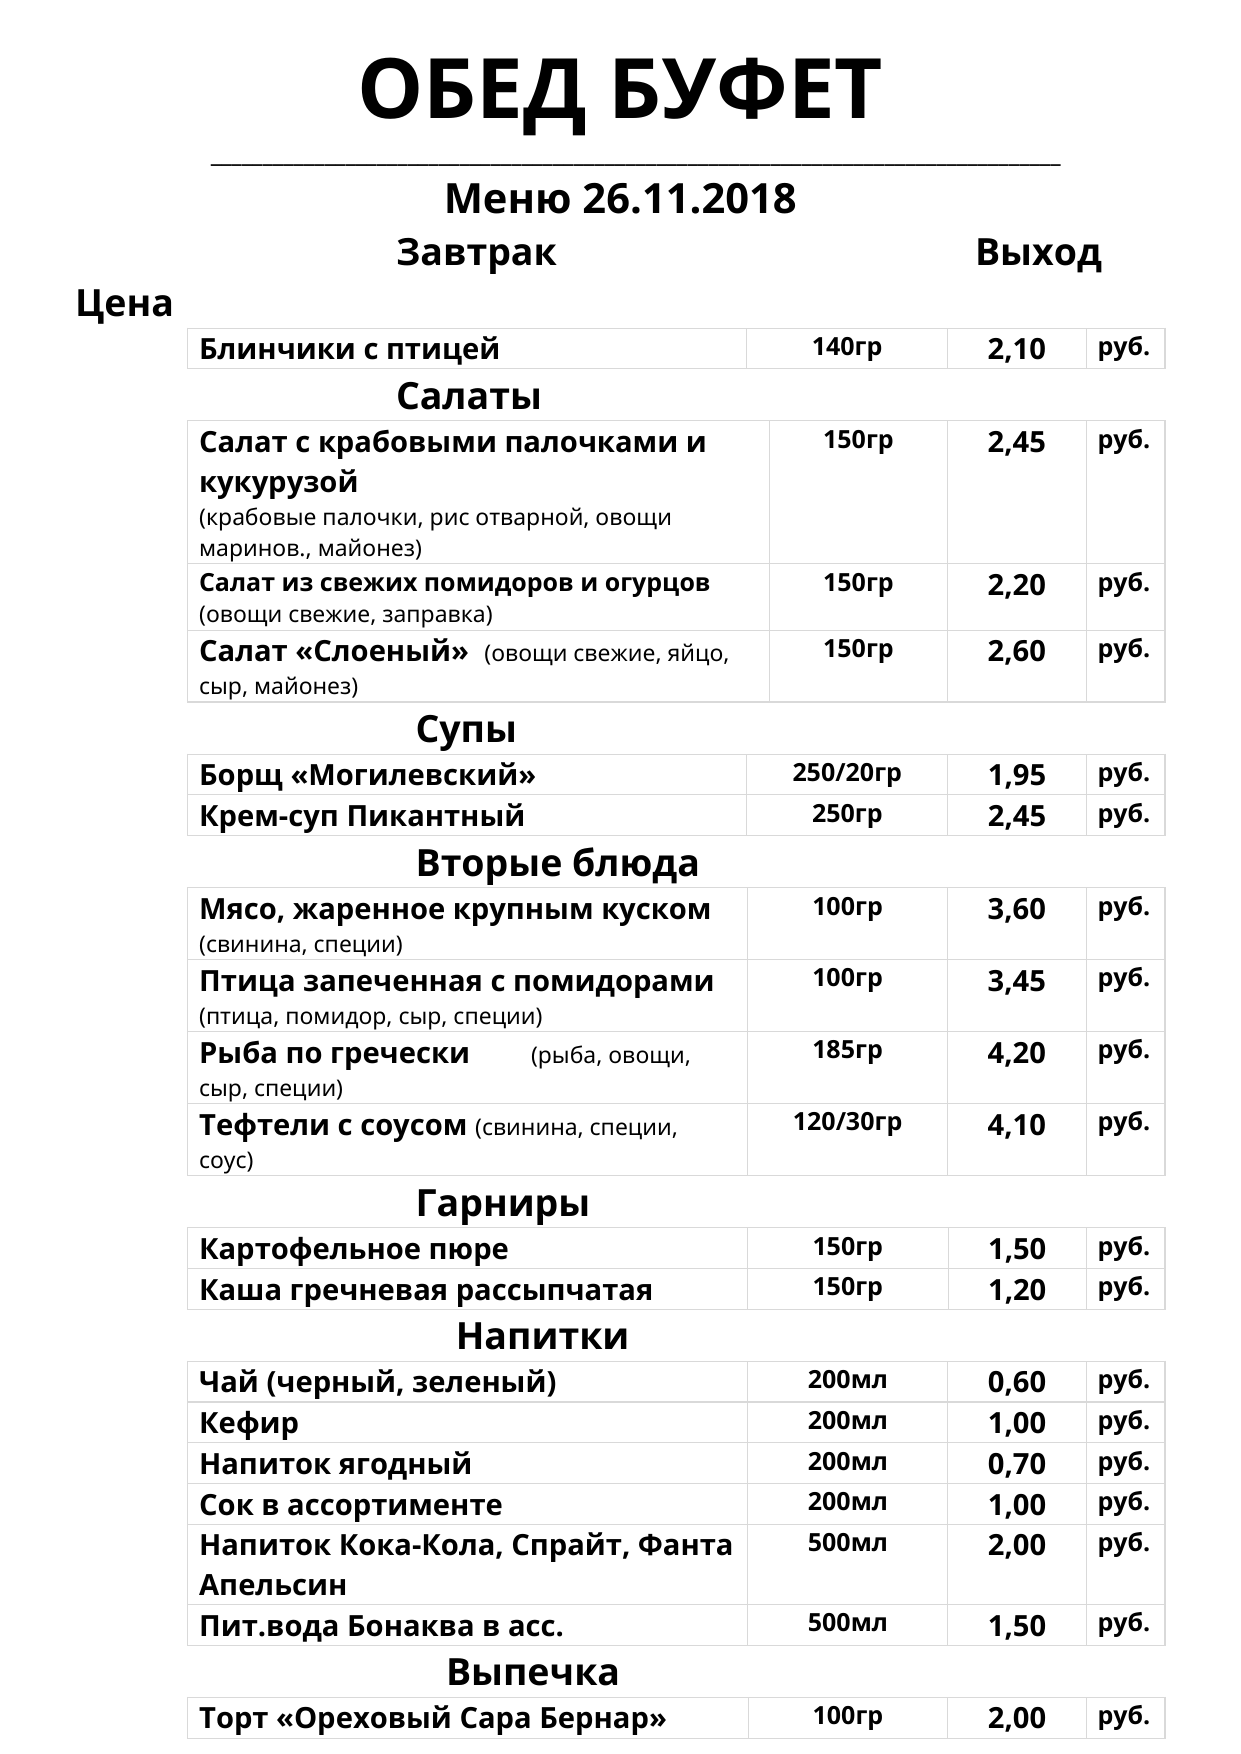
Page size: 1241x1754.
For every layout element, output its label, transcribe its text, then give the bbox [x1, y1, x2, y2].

text ОБЕД БУФЕТ [75, 29, 1165, 143]
table_header 150гр [770, 421, 947, 563]
table_cell 2,00 [948, 1525, 1086, 1604]
table_header руб. [1087, 1228, 1164, 1268]
text Напитки [75, 1309, 1165, 1361]
text Меню 26.11.2018 [75, 168, 1165, 225]
table_cell 1,20 [949, 1269, 1086, 1308]
table_header 140гр [747, 329, 947, 368]
table_header руб. [1087, 755, 1164, 794]
table_cell Напиток ягодный [188, 1443, 747, 1483]
table_cell руб. [1087, 1403, 1164, 1442]
table_cell руб. [1087, 1032, 1164, 1103]
table_cell 1,00 [948, 1403, 1086, 1442]
table_cell руб. [1087, 795, 1164, 835]
table_cell Каша гречневая рассыпчатая [188, 1269, 747, 1308]
table_cell 0,70 [948, 1443, 1086, 1483]
table_cell Пит.вода Бонаква в асс. [188, 1605, 747, 1645]
table_cell 2,20 [948, 564, 1086, 629]
table_cell Рыба по гречески (рыба, овощи, сыр, специи) [188, 1032, 747, 1103]
table_cell 2,60 [948, 631, 1086, 701]
table_header 100гр [749, 1698, 947, 1737]
table_header Борщ «Могилевский» [188, 755, 746, 794]
table_cell 1,00 [948, 1484, 1086, 1523]
table_header 100гр [748, 888, 947, 959]
table_header 3,60 [948, 888, 1086, 959]
table_cell руб. [1087, 1443, 1164, 1483]
table_cell Тефтели с соусом (свинина, специи, соус) [188, 1104, 747, 1175]
table_cell 150гр [748, 1269, 948, 1308]
table_cell Салат «Слоеный» (овощи свежие, яйцо, сыр, майонез) [188, 631, 769, 701]
table_header 200мл [748, 1362, 947, 1401]
table_cell руб. [1087, 1269, 1164, 1308]
table_header Салат с крабовыми палочками и кукурузой (крабовые палочки, рис отварной, овощи маринов., майонез) [188, 421, 769, 563]
table_cell 3,45 [948, 960, 1086, 1031]
table_cell руб. [1087, 960, 1164, 1031]
table_cell Напиток Кока-Кола, Спрайт, Фанта Апельсин [188, 1525, 747, 1604]
table_header 250/20гр [747, 755, 947, 794]
table_header Блинчики с птицей [188, 329, 746, 368]
text Супы [75, 702, 1165, 753]
text Выпечка [75, 1646, 1165, 1697]
table_cell руб. [1087, 1525, 1164, 1604]
table_cell 1,50 [948, 1605, 1086, 1645]
table_header 1,50 [949, 1228, 1086, 1268]
table_cell 120/30гр [748, 1104, 947, 1175]
text Вторые блюда [75, 836, 1165, 887]
table_header руб. [1087, 1362, 1164, 1401]
table_cell Салат из свежих помидоров и огурцов (овощи свежие, заправка) [188, 564, 769, 629]
table_header Картофельное пюре [188, 1228, 747, 1268]
table_header руб. [1087, 421, 1164, 563]
table_header 1,95 [948, 755, 1086, 794]
table_cell руб. [1087, 631, 1164, 701]
table_header Чай (черный, зеленый) [188, 1362, 747, 1401]
table_header 2,45 [948, 421, 1086, 563]
table_header Мясо, жаренное крупным куском (свинина, специи) [188, 888, 747, 959]
table_cell 500мл [748, 1525, 947, 1604]
text Завтрак Выход Цена [75, 225, 1165, 327]
table_cell 185гр [748, 1032, 947, 1103]
table_cell Сок в ассортименте [188, 1484, 747, 1523]
table_cell Крем-суп Пикантный [188, 795, 746, 835]
table_cell руб. [1087, 1104, 1164, 1175]
table_cell 150гр [770, 631, 947, 701]
table_cell 2,45 [948, 795, 1086, 835]
table_header 150гр [748, 1228, 948, 1268]
table_header руб. [1087, 888, 1164, 959]
table_header 2,00 [948, 1698, 1086, 1737]
table_cell руб. [1087, 1605, 1164, 1645]
text Гарниры [75, 1176, 1165, 1227]
table_header руб. [1087, 329, 1164, 368]
text __________________________________________________________________________________ [75, 143, 1165, 168]
table_cell 4,10 [948, 1104, 1086, 1175]
table_cell 200мл [748, 1443, 947, 1483]
table_cell 200мл [748, 1484, 947, 1523]
table_cell руб. [1087, 564, 1164, 629]
table_header 2,10 [948, 329, 1086, 368]
table_cell 150гр [770, 564, 947, 629]
table_cell Птица запеченная с помидорами (птица, помидор, сыр, специи) [188, 960, 747, 1031]
table_header Торт «Ореховый Сара Бернар» [188, 1698, 748, 1737]
table_cell руб. [1087, 1484, 1164, 1523]
text Салаты [75, 369, 1165, 420]
table_cell 100гр [748, 960, 947, 1031]
table_header 0,60 [948, 1362, 1086, 1401]
table_cell 4,20 [948, 1032, 1086, 1103]
table_cell 200мл [748, 1403, 947, 1442]
table_header руб. [1087, 1698, 1164, 1737]
table_cell 500мл [748, 1605, 947, 1645]
table_cell Кефир [188, 1403, 747, 1442]
table_cell 250гр [747, 795, 947, 835]
